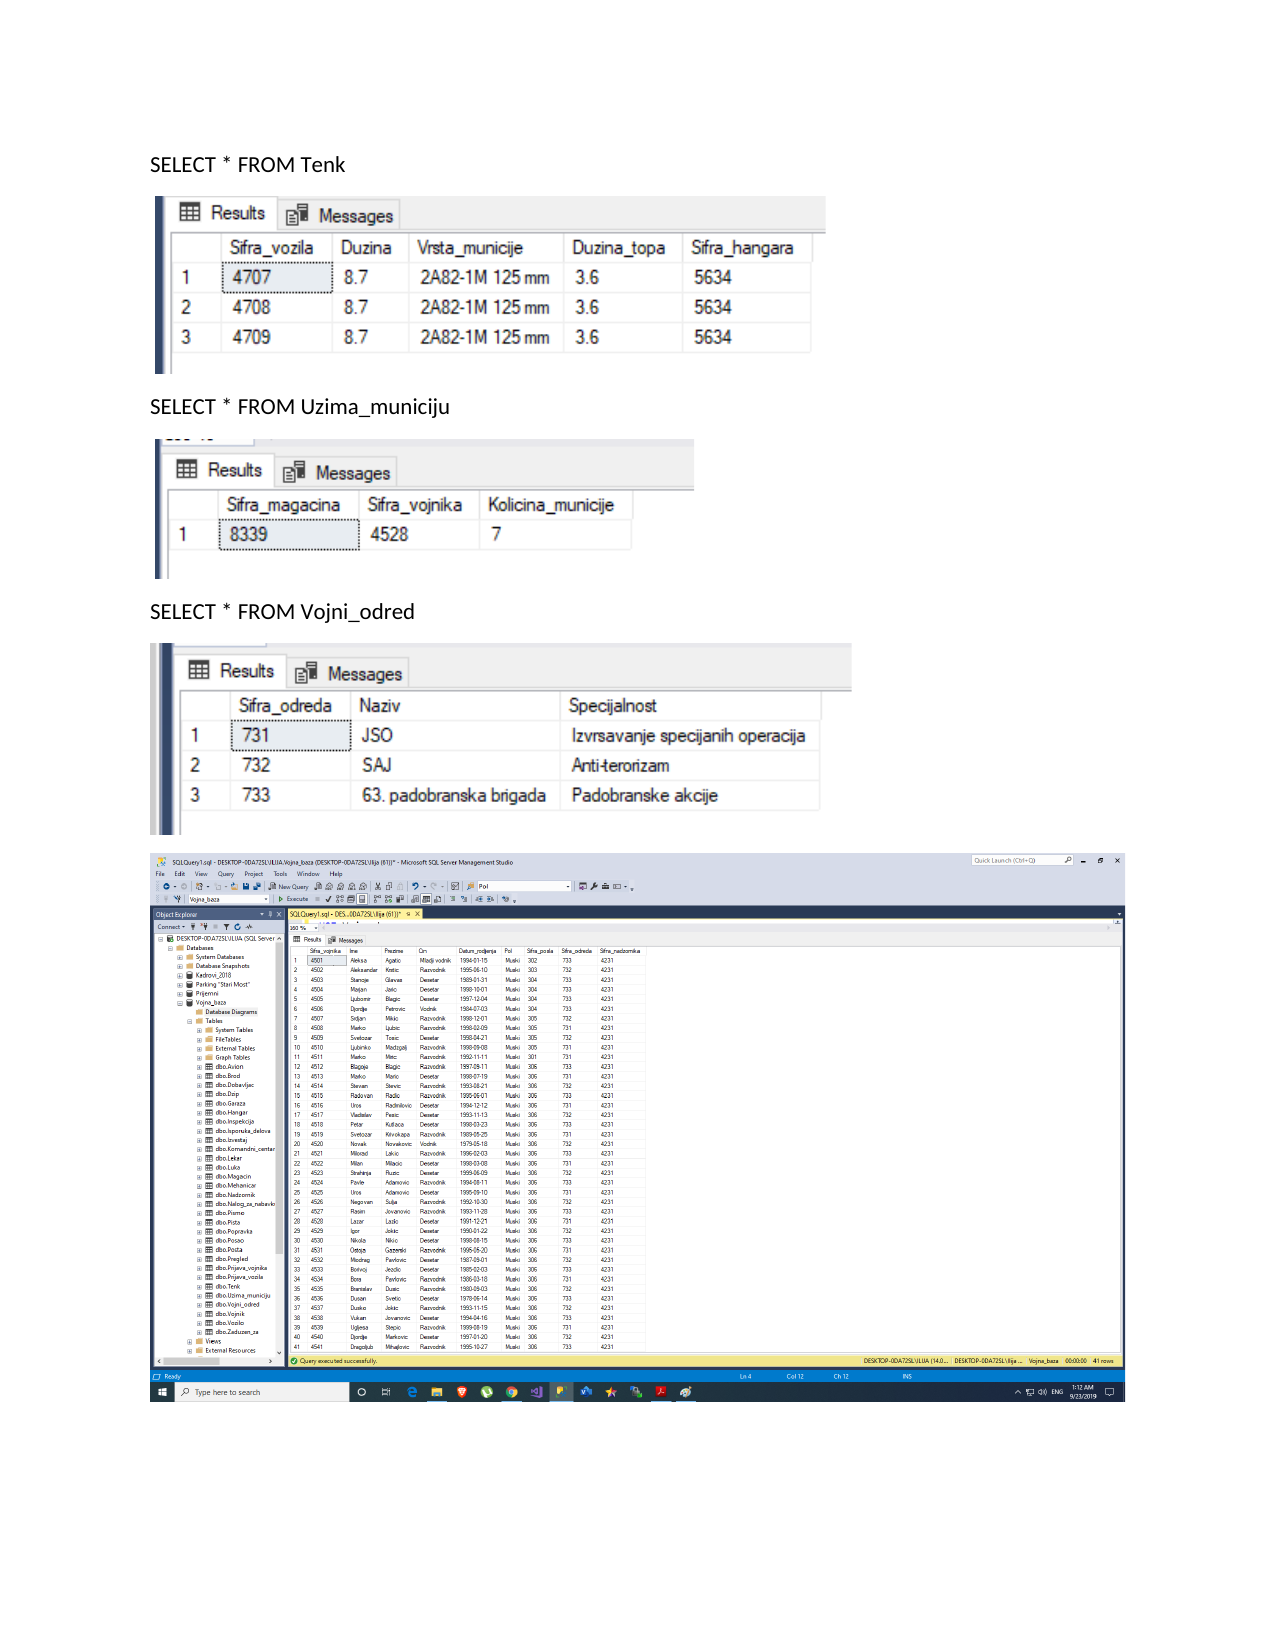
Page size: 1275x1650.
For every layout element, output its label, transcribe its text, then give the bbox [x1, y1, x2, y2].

text SELECT * FROM Uzima_municiju [150, 392, 1125, 420]
text SELECT * FROM Tenk [150, 150, 1125, 178]
picture [155, 196, 826, 374]
picture [150, 643, 852, 835]
picture [150, 853, 1125, 1402]
picture [155, 439, 695, 579]
text SELECT * FROM Vojni_odred [150, 597, 1125, 625]
